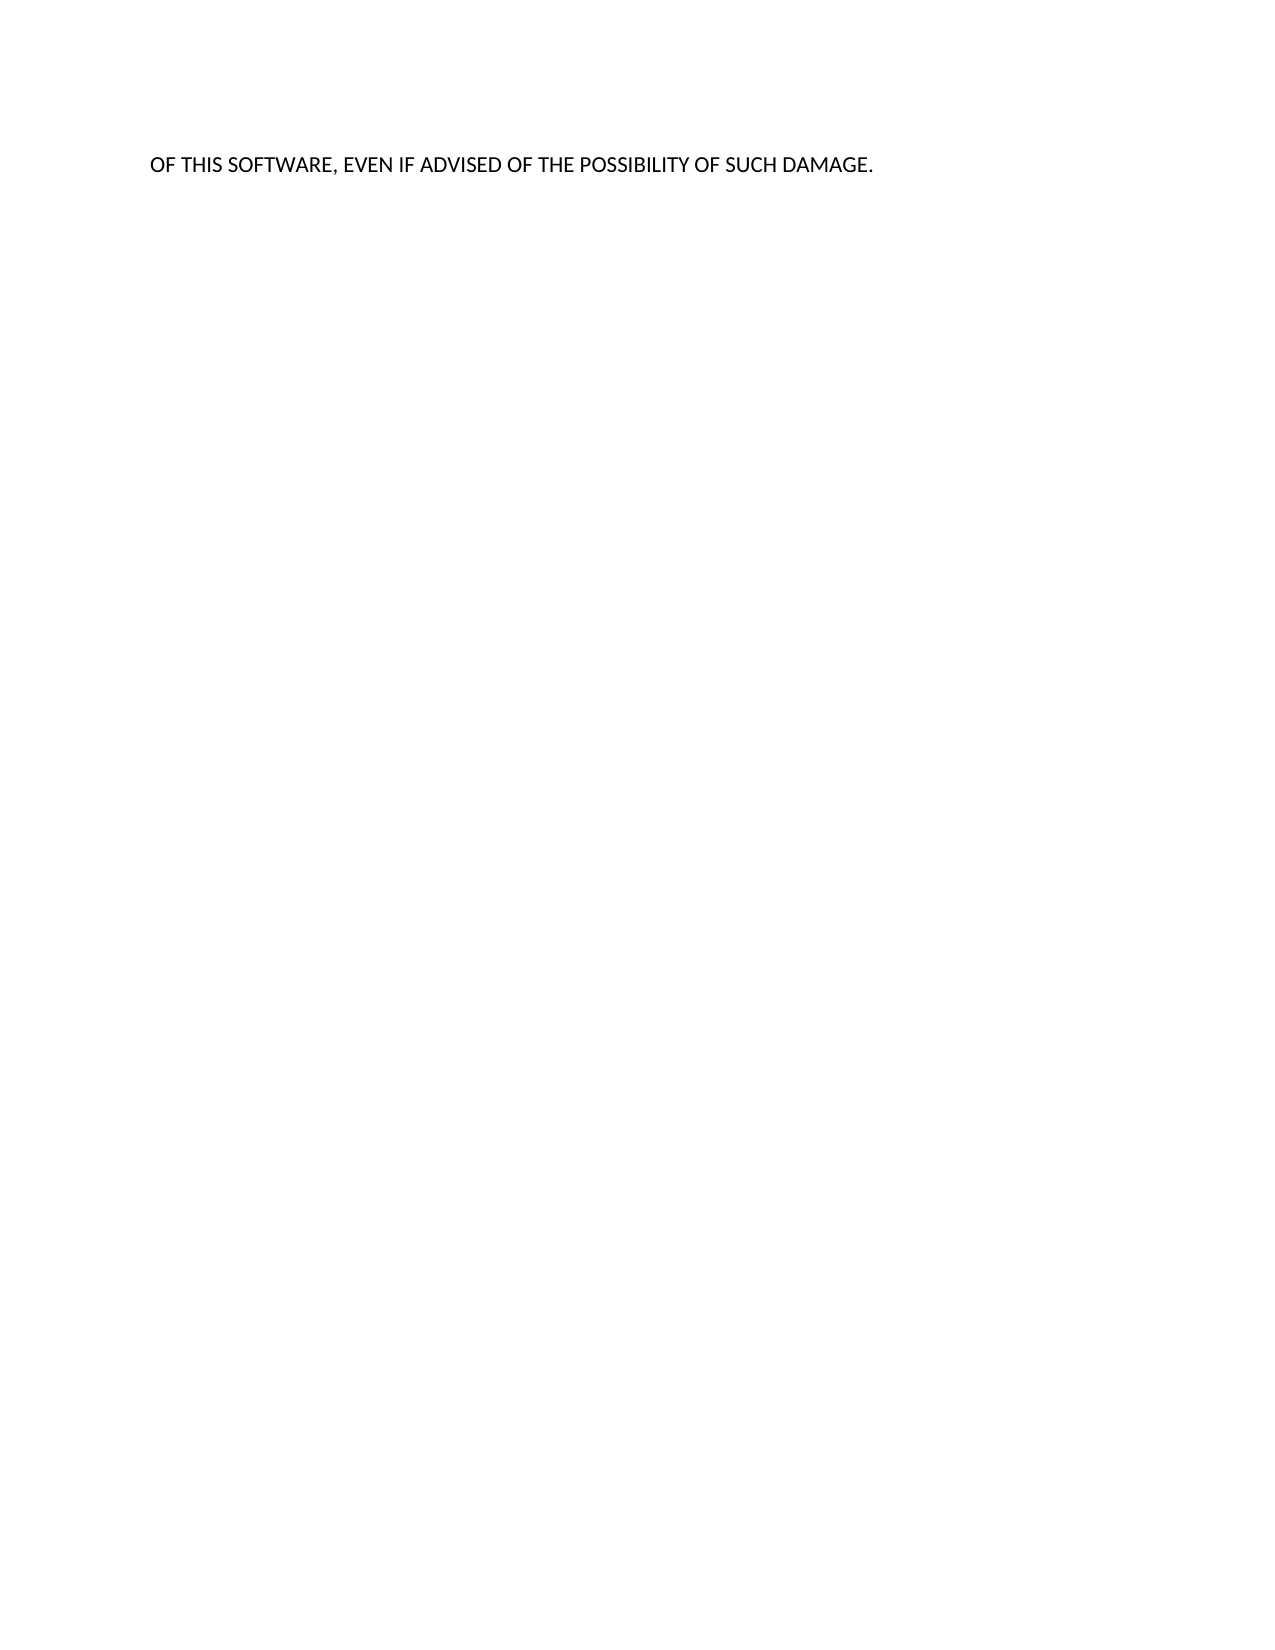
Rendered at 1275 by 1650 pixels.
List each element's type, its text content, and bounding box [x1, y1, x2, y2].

text OF THIS SOFTWARE, EVEN IF ADVISED OF THE POSSIBILITY OF SUCH DAMAGE. [150, 150, 1125, 178]
